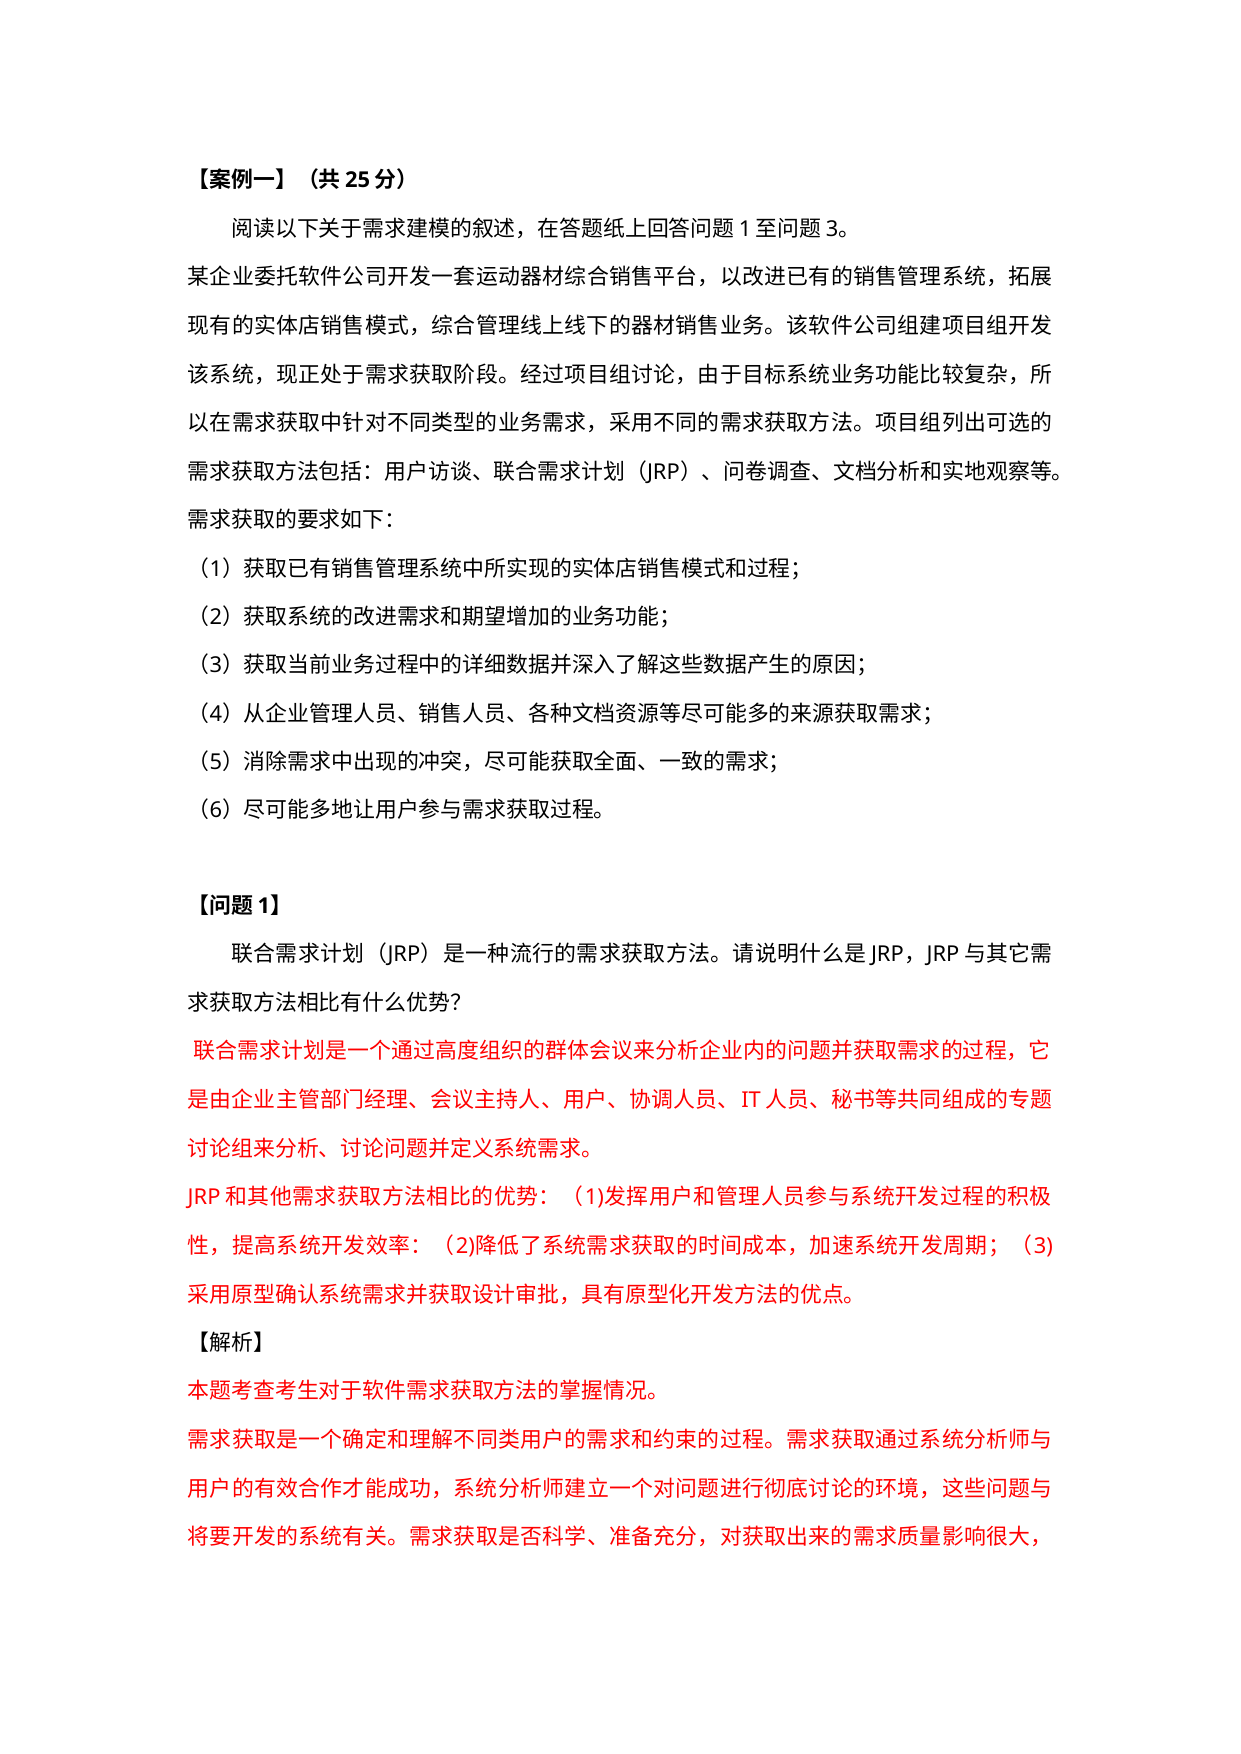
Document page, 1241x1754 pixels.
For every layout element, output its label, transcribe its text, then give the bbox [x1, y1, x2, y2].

text 需求获取的要求如下： [187, 502, 1053, 534]
text （4）从企业管理人员、销售人员、各种文档资源等尽可能多的来源获取需求； [187, 695, 1053, 728]
text 联合需求计划是一个通过高度组织的群体会议来分析企业内的问题并获取需求的过程，它是由企业主管部门经理、会议主持人、用户、协调人员、IT人员、秘书等共同组成的专题讨论组来分析、讨论问题并定义系统需求。 [187, 1033, 1053, 1163]
text 本题考查考生对于软件需求获取方法的掌握情况。 [187, 1373, 1053, 1406]
text 阅读以下关于需求建模的叙述，在答题纸上回答问题1至问题3。 [187, 210, 1053, 243]
text 【问题1】 [187, 888, 1053, 920]
text （3）获取当前业务过程中的详细数据并深入了解这些数据产生的原因； [187, 647, 1053, 679]
text 【案例一】（共25分） [187, 162, 1053, 194]
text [187, 1421, 1053, 1551]
text 联合需求计划（JRP）是一种流行的需求获取方法。请说明什么是JRP，JRP与其它需求获取方法相比有什么优势？ [187, 936, 1053, 1017]
text （6）尽可能多地让用户参与需求获取过程。 [187, 792, 1053, 824]
text 【解析】 [187, 1325, 1053, 1357]
text JRP和其他需求获取方法相比的优势：（1)发挥用户和管理人员参与系统幵发过程的积极性，提高系统开发效率：（2)降低了系统需求获取的时间成本，加速系统开发周期；（3)采用原型确认系统需求并获取设计审批，具有原型化开发方法的优点。 [187, 1179, 1053, 1309]
text （1）获取已有销售管理系统中所实现的实体店销售模式和过程； [187, 550, 1053, 583]
text （5）消除需求中出现的冲突，尽可能获取全面、一致的需求； [187, 744, 1053, 776]
text 某企业委托软件公司开发一套运动器材综合销售平台，以改进已有的销售管理系统，拓展现有的实体店销售模式，综合管理线上线下的器材销售业务。该软件公司组建项目组开发该系统，现正处于需求获取阶段。经过项目组讨论，由于目标系统业务功能比较复杂，所以在需求获取中针对不同类型的业务需求，采用不同的需求获取方法。项目组列出可选的需求获取方法包括：用户访谈、联合需求计划（JRP）、问卷调查、文档分析和实地观察等。 [187, 259, 1053, 486]
text （2）获取系统的改进需求和期望增加的业务功能； [187, 599, 1053, 631]
